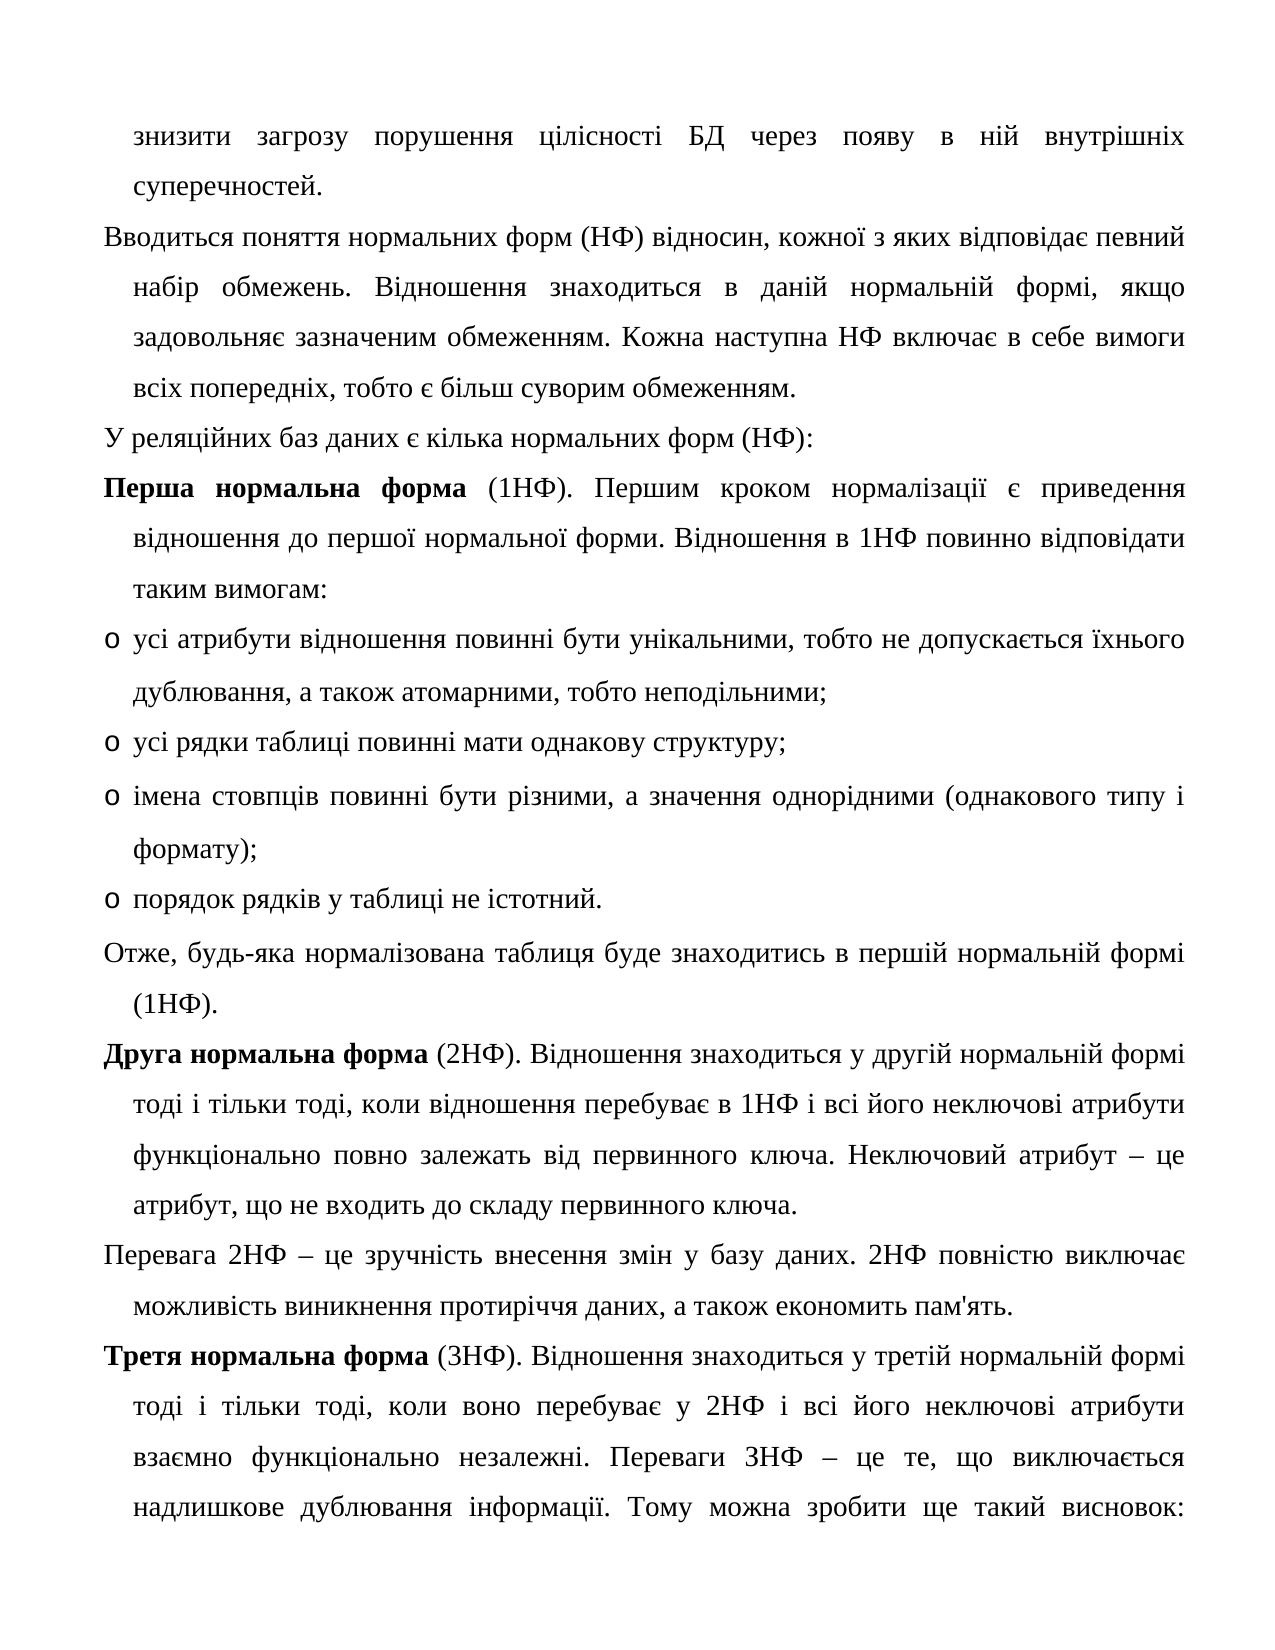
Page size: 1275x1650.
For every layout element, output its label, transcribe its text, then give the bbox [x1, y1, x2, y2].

text Друга нормальна форма (2НФ). Відношення знаходиться у другій нормальній формі тоді і тільки тоді, коли відношення перебуває в 1НФ і всі його неключові атрибути функціонально повно залежать від первинного ключа. Неключовий атрибут – це атрибут, що не входить до складу первинного ключа. [103, 1036, 1186, 1221]
text Перевага 2НФ – це зручність внесення змін у базу даних. 2НФ повністю виключає можливість виникнення протиріччя даних, а також економить пам'ять. [103, 1237, 1186, 1321]
text Вводиться поняття нормальних форм (НФ) відносин, кожної з яких відповідає певний набір обмежень. Відношення знаходиться в даній нормальній формі, якщо задовольняє зазначеним обмеженням. Кожна наступна НФ включає в себе вимоги всіх попередніх, тобто є більш суворим обмеженням. [103, 219, 1186, 403]
text У реляційних баз даних є кілька нормальних форм (НФ): [103, 420, 1186, 453]
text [103, 118, 1186, 202]
list порядок рядків у таблиці не істотний. [103, 882, 1186, 918]
list імена стовпців повинні бути різними, а значення однорідними (однакового типу і формату); [103, 778, 1186, 865]
list усі рядки таблиці повинні мати однакову структуру; [103, 724, 1186, 760]
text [103, 1338, 1186, 1523]
text Отже, будь-яка нормалізована таблиця буде знаходитись в першій нормальній формі (1НФ). [103, 936, 1186, 1019]
list усі атрибути відношення повинні бути унікальними, тобто не допускається їхнього дублювання, а також атомарними, тобто неподільними; [103, 621, 1186, 708]
text Перша нормальна форма (1НФ). Першим кроком нормалізації є приведення відношення до першої нормальної форми. Відношення в 1НФ повинно відповідати таким вимогам: [103, 470, 1186, 604]
